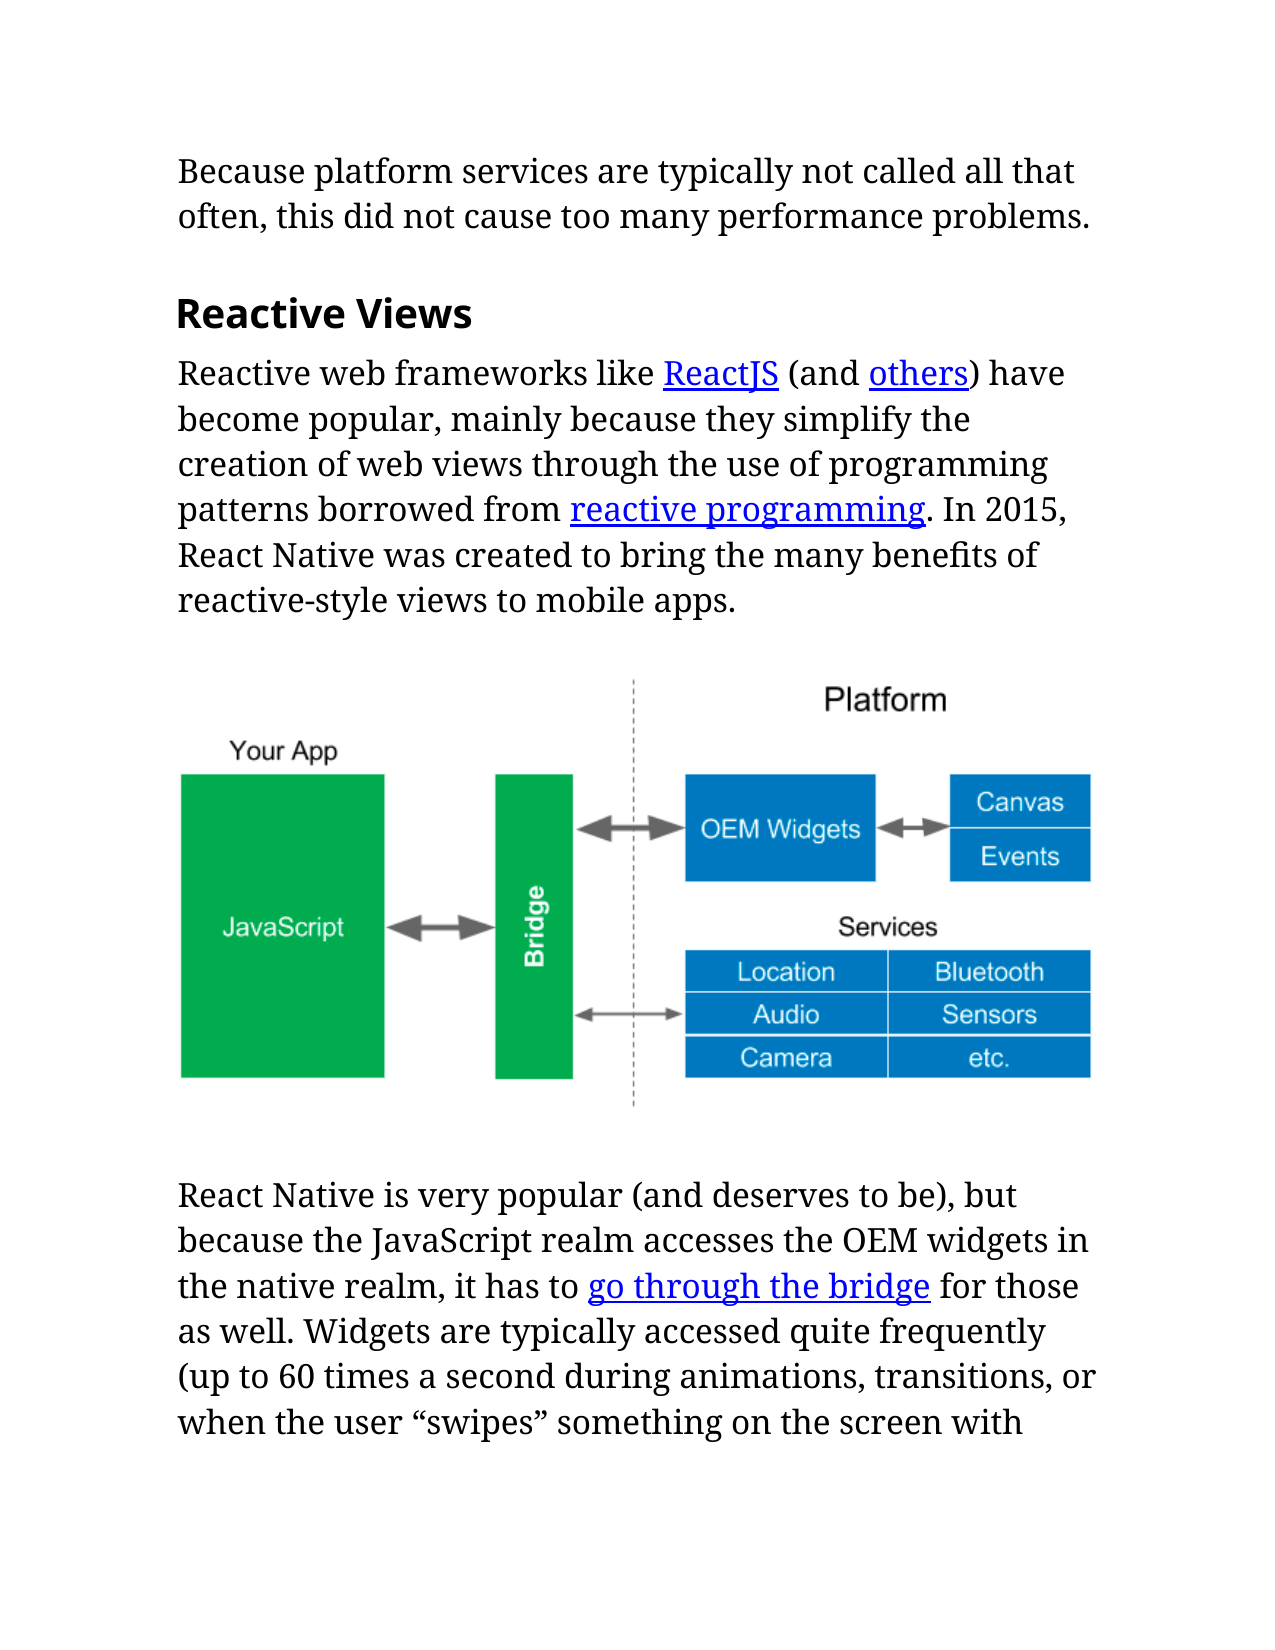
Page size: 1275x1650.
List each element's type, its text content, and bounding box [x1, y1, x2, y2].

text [177, 148, 1098, 238]
picture [177, 672, 1098, 1113]
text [177, 1172, 1098, 1444]
text Reactive web frameworks like ReactJS (and others) have become popular, mainly because they simplify the creation of web views through the use of programming patterns borrowed from reactive programming. In 2015, React Native was created to bring the many benefits of reactive-style views to mobile apps. [177, 350, 1098, 622]
text Reactive Views [175, 285, 1098, 341]
